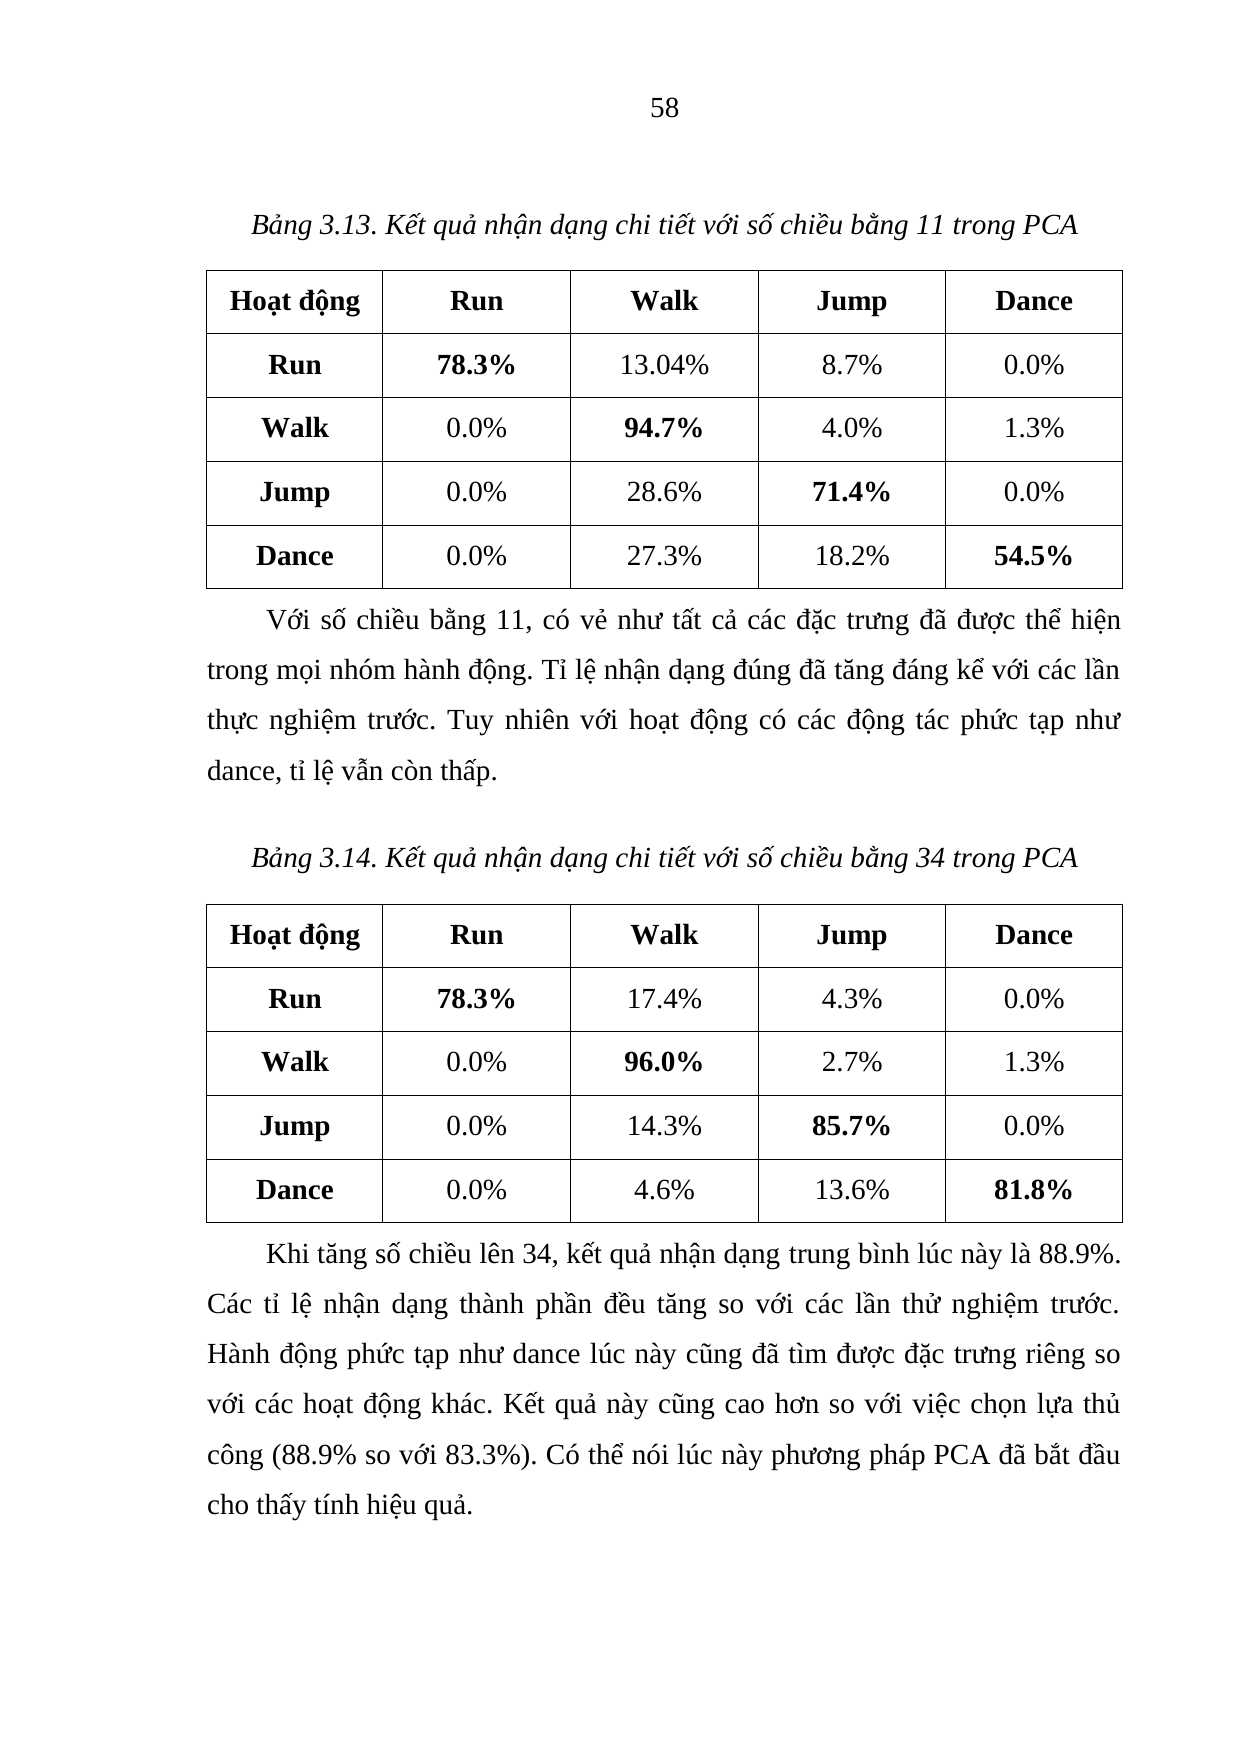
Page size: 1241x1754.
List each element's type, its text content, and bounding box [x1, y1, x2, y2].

text Khi tăng số chiều lên 34, kết quả nhận dạng trung bình lúc này là 88.9%. Các tỉ lệ nhận dạng thành phần đều tăng so với các lần thử nghiệm trước. Hành động phức tạp như dance lúc này cũng đã tìm được đặc trưng riêng so với các hoạt động khác. Kết quả này cũng cao hơn so với việc chọn lựa thủ công (88.9% so với 83.3%). Có thể nói lúc này phương pháp PCA đã bắt đầu cho thấy tính hiệu quả. [207, 1236, 1122, 1521]
table_cell 0.0% [383, 398, 570, 461]
text Kết quả nhận dạng chi tiết với số chiều bằng 34 trong PCA [207, 841, 1122, 874]
table_header Dance [946, 905, 1122, 967]
table_cell Dance [207, 526, 382, 588]
table_cell 81.8% [946, 1160, 1122, 1222]
table_cell 0.0% [383, 462, 570, 524]
table_cell 8.7% [759, 334, 945, 397]
table_cell 54.5% [946, 526, 1122, 588]
table_header Run [383, 905, 570, 967]
text Với số chiều bằng 11, có vẻ như tất cả các đặc trưng đã được thể hiện trong mọi nhóm hành động. Tỉ lệ nhận dạng đúng đã tăng đáng kể với các lần thực nghiệm trước. Tuy nhiên với hoạt động có các động tác phức tạp như dance, tỉ lệ vẫn còn thấp. [207, 602, 1122, 786]
table_cell Jump [207, 462, 382, 524]
table_cell 96.0% [571, 1032, 758, 1095]
table_cell 17.4% [571, 968, 758, 1031]
table_cell 85.7% [759, 1096, 945, 1158]
table_cell 0.0% [946, 968, 1122, 1031]
table_cell 0.0% [383, 1032, 570, 1095]
table_cell Jump [207, 1096, 382, 1158]
table_header Dance [946, 271, 1122, 333]
table_header Run [383, 271, 570, 333]
table_cell 27.3% [571, 526, 758, 588]
table_cell 18.2% [759, 526, 945, 588]
table_cell 28.6% [571, 462, 758, 524]
table_cell Run [207, 968, 382, 1031]
table_cell 0.0% [383, 1096, 570, 1158]
table_cell 13.6% [759, 1160, 945, 1222]
table_cell 14.3% [571, 1096, 758, 1158]
table_cell 2.7% [759, 1032, 945, 1095]
table_header Walk [571, 905, 758, 967]
table_cell 0.0% [946, 462, 1122, 524]
table_cell 0.0% [946, 1096, 1122, 1158]
table_header Walk [571, 271, 758, 333]
table_header Hoạt động [207, 905, 382, 967]
table_cell Dance [207, 1160, 382, 1222]
table_cell 1.3% [946, 1032, 1122, 1095]
table_cell 13.04% [571, 334, 758, 397]
table_cell 0.0% [383, 1160, 570, 1222]
table_cell 71.4% [759, 462, 945, 524]
table_cell 78.3% [383, 968, 570, 1031]
table_cell 1.3% [946, 398, 1122, 461]
table_cell 4.0% [759, 398, 945, 461]
table_header Hoạt động [207, 271, 382, 333]
table_cell Run [207, 334, 382, 397]
table_cell 94.7% [571, 398, 758, 461]
table_header Jump [759, 271, 945, 333]
table_cell 0.0% [383, 526, 570, 588]
table_cell Walk [207, 398, 382, 461]
table_header Jump [759, 905, 945, 967]
table_cell Walk [207, 1032, 382, 1095]
text Kết quả nhận dạng chi tiết với số chiều bằng 11 trong PCA [207, 207, 1122, 240]
table_cell 4.3% [759, 968, 945, 1031]
table_cell 0.0% [946, 334, 1122, 397]
table_cell 4.6% [571, 1160, 758, 1222]
table_cell 78.3% [383, 334, 570, 397]
